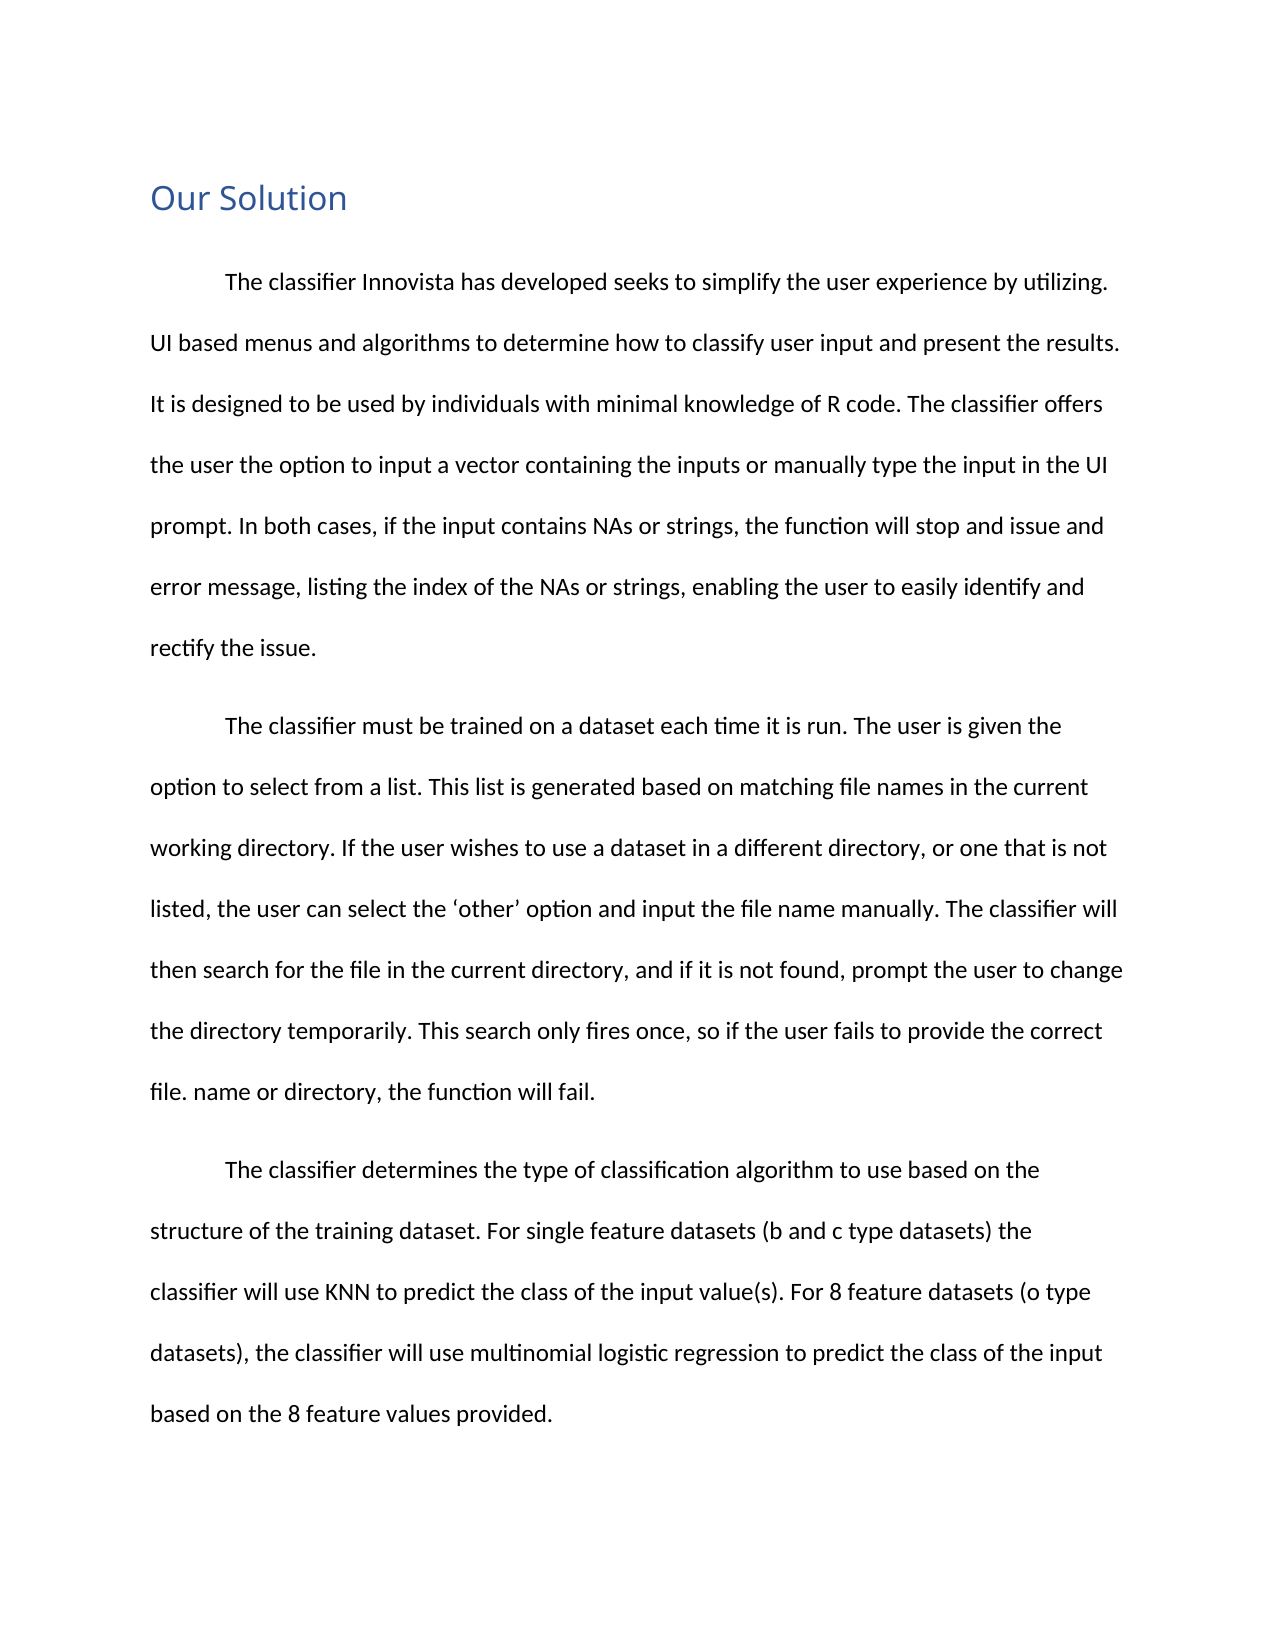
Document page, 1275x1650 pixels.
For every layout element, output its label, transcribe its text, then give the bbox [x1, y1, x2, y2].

text The classifier determines the type of classification algorithm to use based on the structure of the training dataset. For single feature datasets (b and c type datasets) the classifier will use KNN to predict the class of the input value(s). For 8 feature datasets (o type datasets), the classifier will use multinomial logistic regression to predict the class of the input based on the 8 feature values provided. [150, 1154, 1125, 1428]
subtitle Our Solution [150, 175, 1125, 220]
text The classifier must be trained on a dataset each time it is run. The user is given the option to select from a list. This list is generated based on matching file names in the current working directory. If the user wishes to use a dataset in a different directory, or one that is not listed, the user can select the ‘other’ option and input the file name manually. The classifier will then search for the file in the current directory, and if it is not found, prompt the user to change the directory temporarily. This search only fires once, so if the user fails to provide the correct file. name or directory, the function will fail. [150, 710, 1125, 1107]
text The classifier Innovista has developed seeks to simplify the user experience by utilizing. UI based menus and algorithms to determine how to classify user input and present the results. It is designed to be used by individuals with minimal knowledge of R code. The classifier offers the user the option to input a vector containing the inputs or manually type the input in the UI prompt. In both cases, if the input contains NAs or strings, the function will stop and issue and error message, listing the index of the NAs or strings, enabling the user to easily identify and rectify the issue. [150, 266, 1125, 663]
